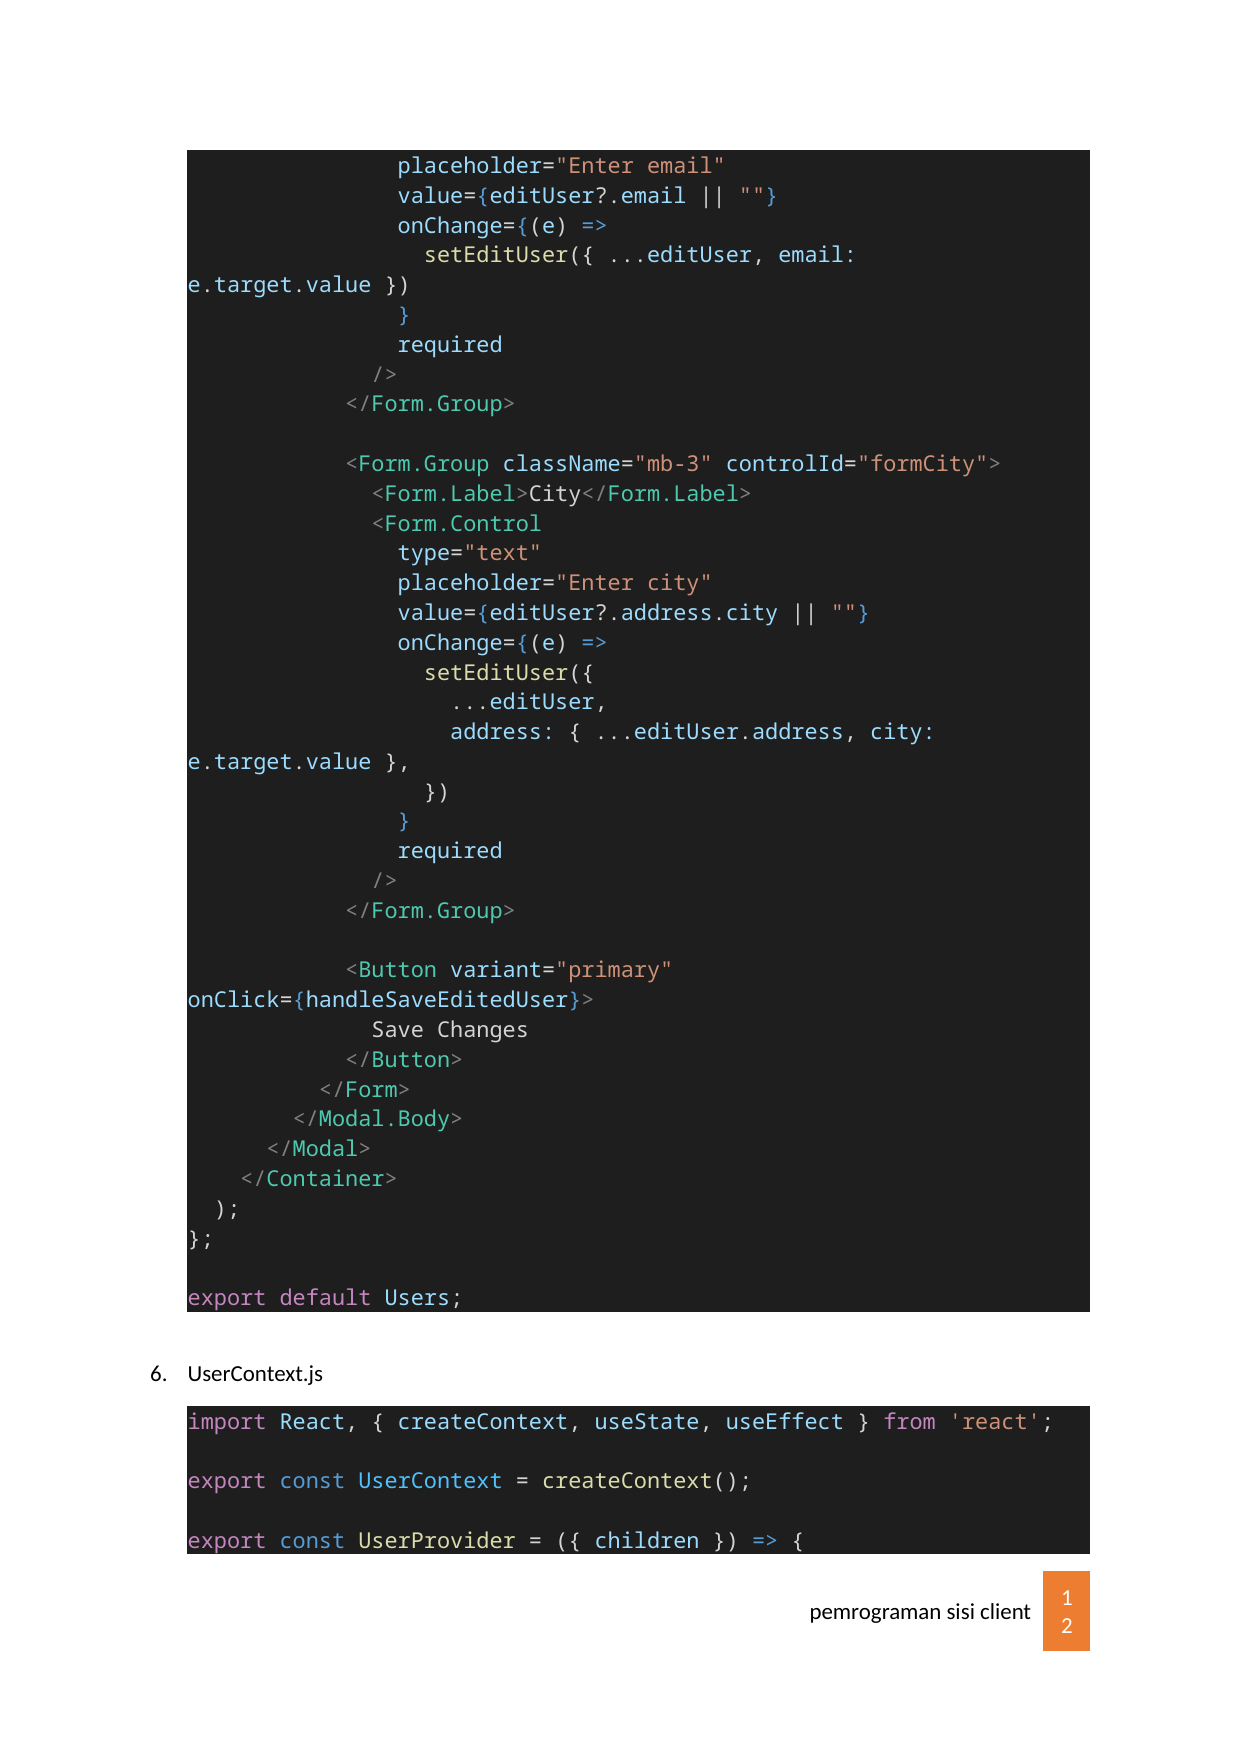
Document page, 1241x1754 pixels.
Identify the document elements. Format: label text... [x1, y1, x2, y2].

text setEditUser({ ...editUser, email: e.target.value }) [187, 239, 1090, 299]
text import React, { createContext, useState, useEffect } from 'react'; [187, 1406, 1090, 1435]
text }; [187, 1222, 1090, 1252]
text placeholder="Enter city" [187, 567, 1090, 597]
text </Modal.Body> [187, 1103, 1090, 1133]
text </Container> [187, 1163, 1090, 1193]
text placeholder="Enter email" [187, 150, 1090, 180]
text export const UserProvider = ({ children }) => { [187, 1525, 1090, 1554]
text export const UserContext = createContext(); [187, 1465, 1090, 1495]
text required [187, 835, 1090, 865]
list UserContext.js [150, 1359, 1090, 1387]
text setEditUser({ [187, 656, 1090, 686]
text </Form.Group> [187, 895, 1090, 924]
text <Button variant="primary" onClick={handleSaveEditedUser}> [187, 954, 1090, 1014]
text <Form.Label>City</Form.Label> [187, 478, 1090, 507]
text </Form> [187, 1073, 1090, 1103]
text type="text" [187, 537, 1090, 567]
text export default Users; [187, 1282, 1090, 1312]
text address: { ...editUser.address, city: e.target.value }, [187, 716, 1090, 776]
text ...editUser, [187, 686, 1090, 716]
text required [187, 329, 1090, 358]
text <Form.Group className="mb-3" controlId="formCity"> [187, 448, 1090, 478]
text } [187, 805, 1090, 835]
text value={editUser?.email || ""} [187, 180, 1090, 209]
text </Modal> [187, 1133, 1090, 1163]
text </Form.Group> [187, 388, 1090, 418]
text }) [187, 776, 1090, 805]
text </Button> [187, 1044, 1090, 1073]
text <Form.Control [187, 507, 1090, 537]
text /> [187, 865, 1090, 895]
text /> [187, 358, 1090, 388]
text Save Changes [187, 1014, 1090, 1044]
text onChange={(e) => [187, 209, 1090, 239]
text value={editUser?.address.city || ""} [187, 597, 1090, 627]
text onChange={(e) => [187, 627, 1090, 656]
text ); [187, 1193, 1090, 1222]
text } [187, 299, 1090, 329]
